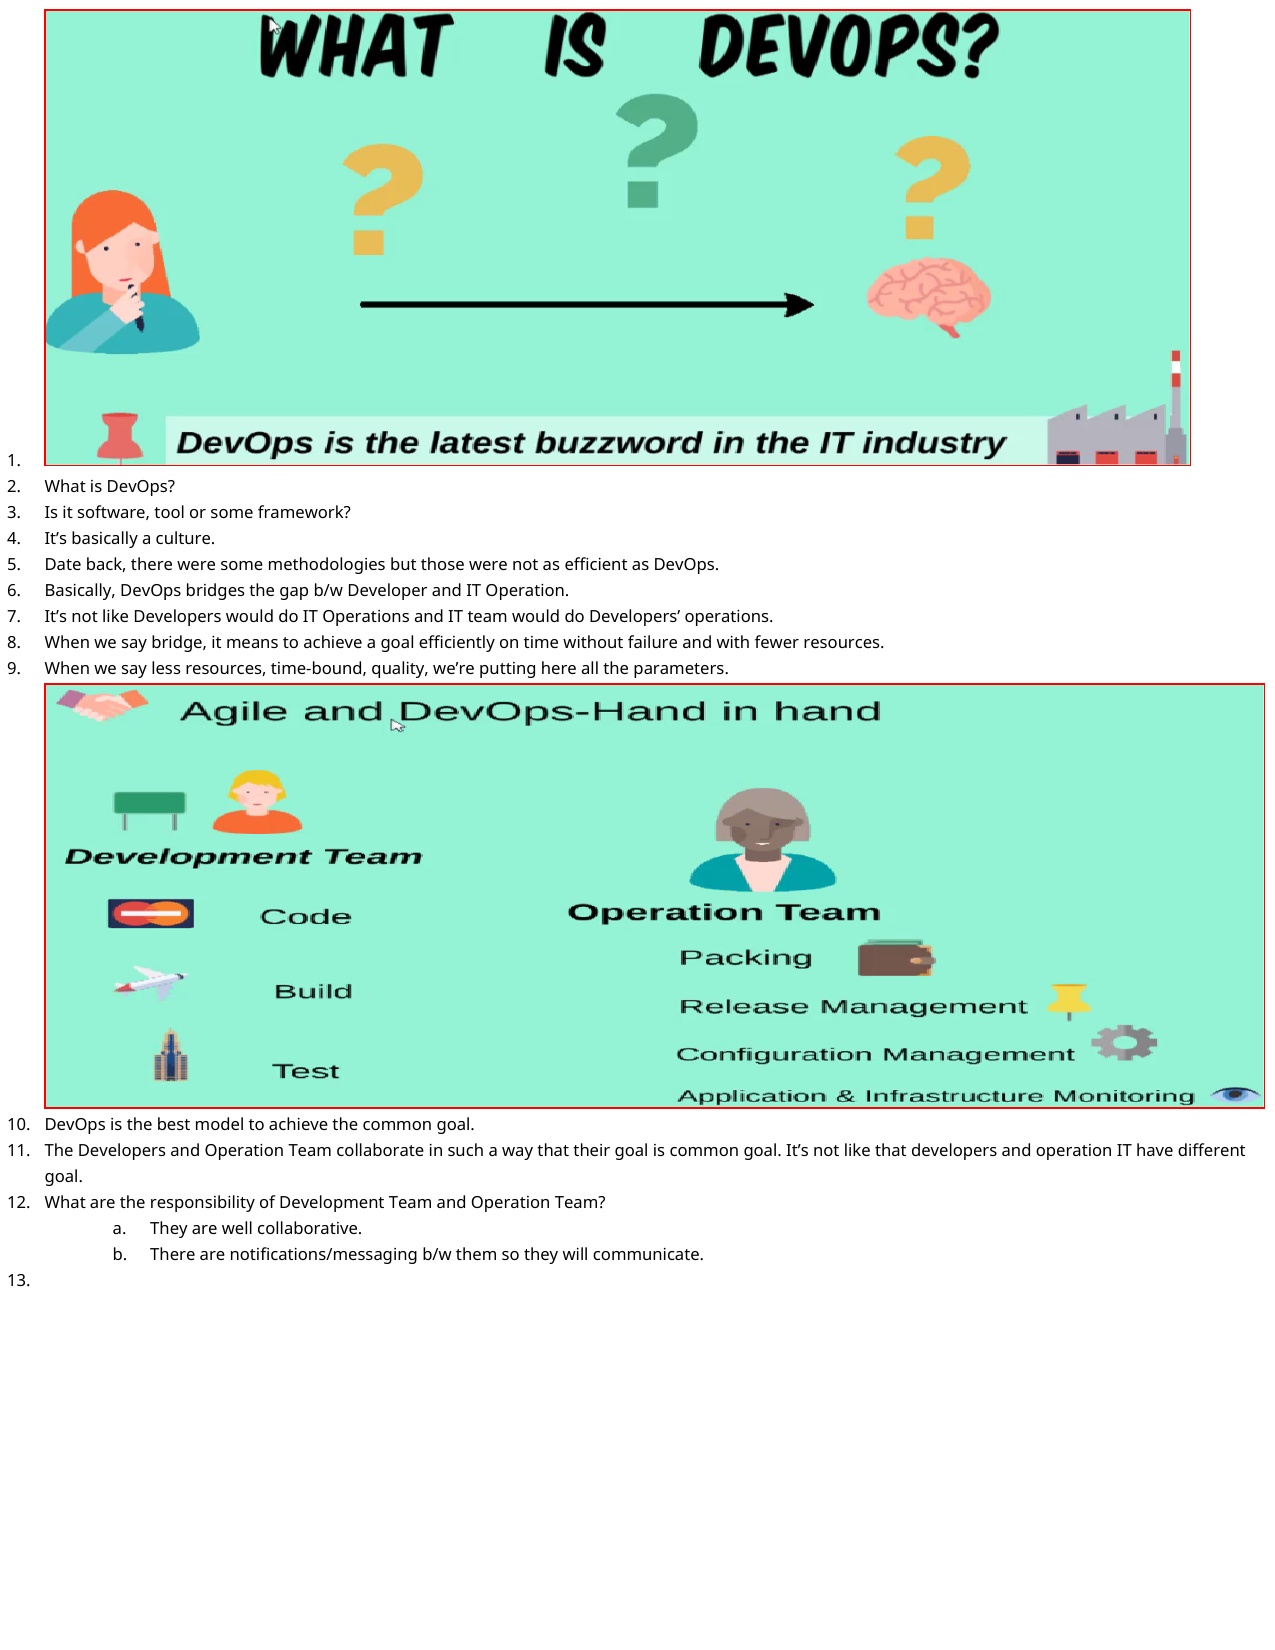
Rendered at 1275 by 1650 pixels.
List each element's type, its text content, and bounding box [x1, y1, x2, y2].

list It’s basically a culture. [7, 527, 1255, 549]
picture [46, 685, 1264, 1107]
list What is DevOps? [7, 474, 1255, 497]
list The Developers and Operation Team collaborate in such a way that their goal is common goal. It’s not like that developers and operation IT have different goal. [7, 1138, 1255, 1187]
list DevOps is the best model to achieve the common goal. [7, 1112, 1255, 1135]
list What are the responsibility of Development Team and Operation Team? [7, 1190, 1255, 1213]
list Date back, there were some methodologies but those were not as efficient as DevOps. [7, 553, 1255, 575]
list Basically, DevOps bridges the gap b/w Developer and IT Operation. [7, 579, 1255, 601]
list Is it software, tool or some framework? [7, 501, 1255, 523]
list It’s not like Developers would do IT Operations and IT team would do Developers’ operations. [7, 605, 1255, 627]
list They are well collaborative. [112, 1216, 1255, 1239]
picture [46, 11, 1190, 465]
list When we say bridge, it means to achieve a goal efficiently on time without failure and with fewer resources. [7, 631, 1255, 653]
list There are notifications/messaging b/w them so they will communicate. [112, 1242, 1255, 1265]
